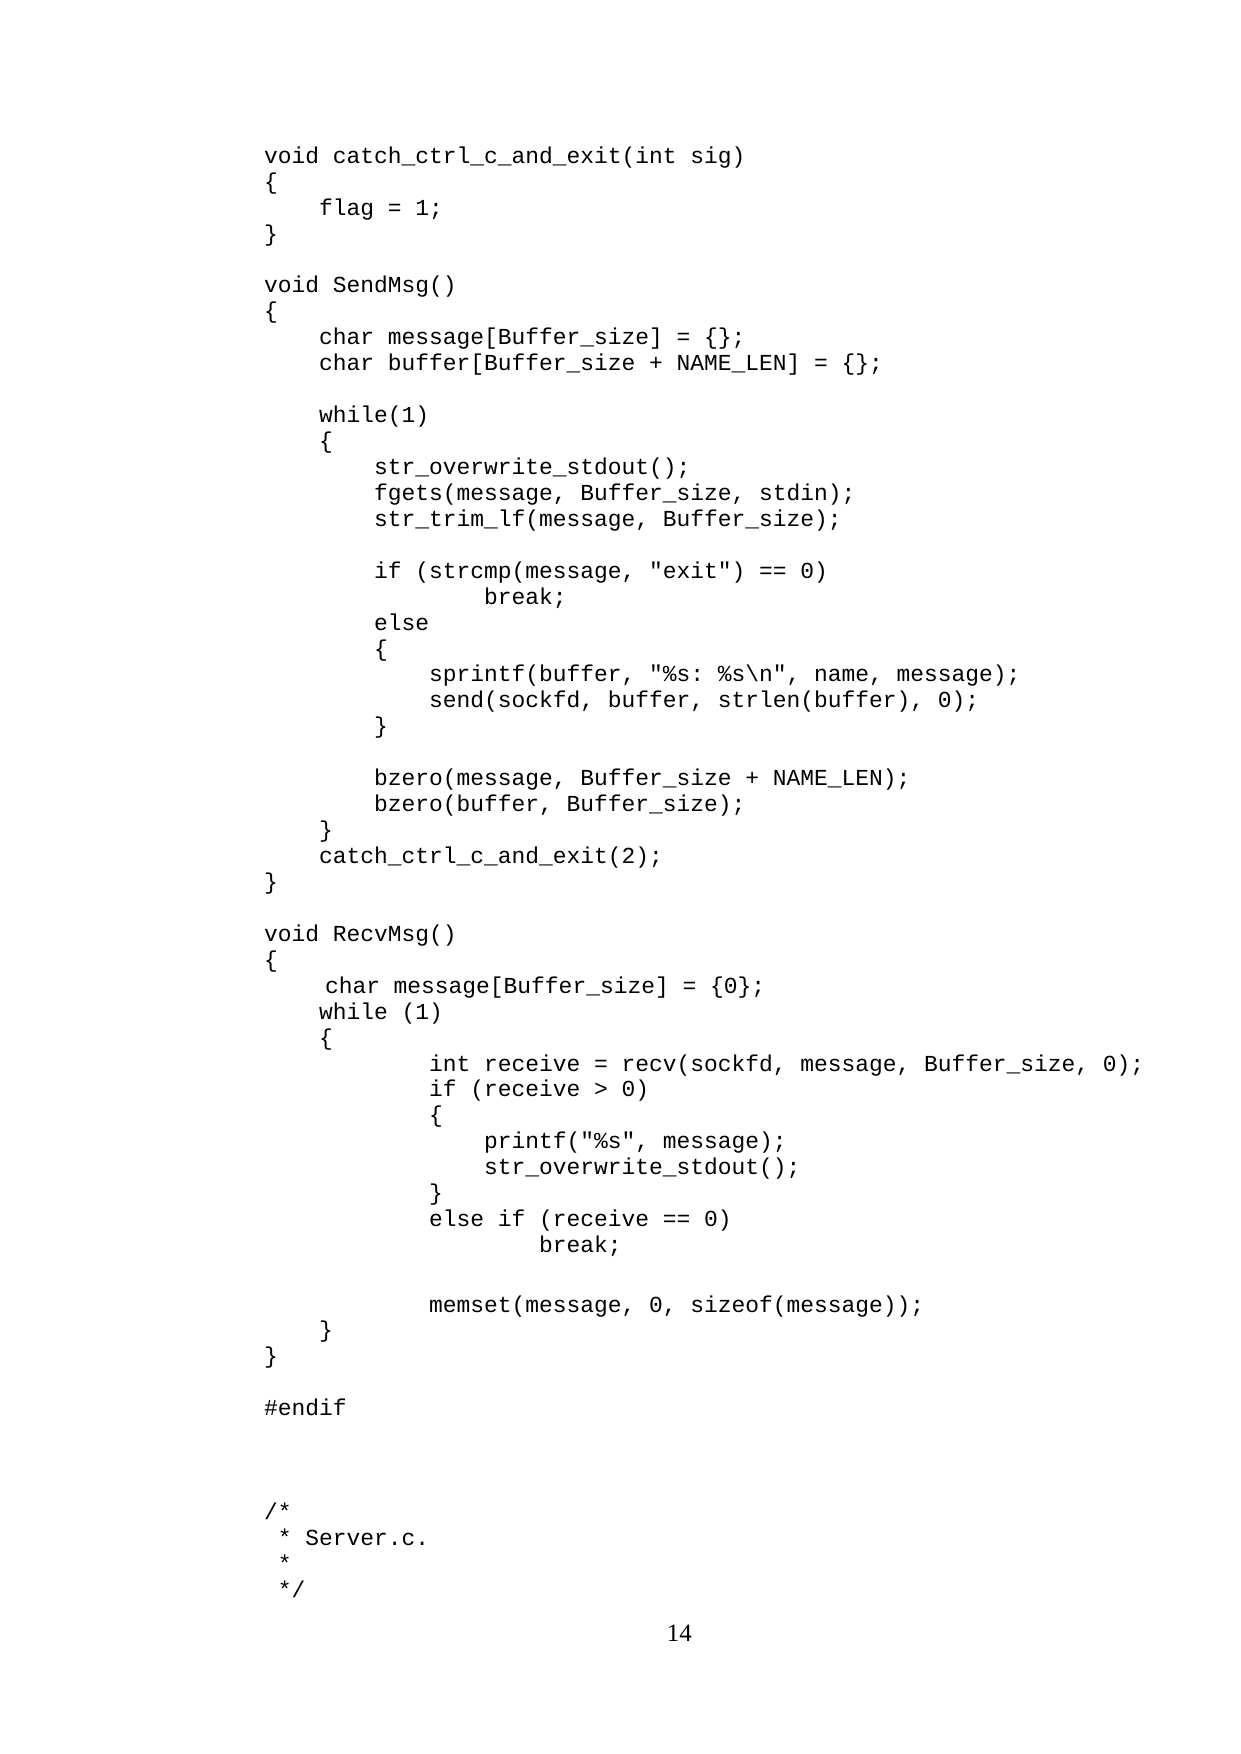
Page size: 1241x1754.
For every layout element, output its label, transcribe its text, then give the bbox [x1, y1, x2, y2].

text { [195, 948, 1169, 974]
text printf("%s", message); [195, 1130, 1169, 1156]
text } [195, 222, 1169, 248]
text else [195, 611, 1169, 637]
text break; [195, 1233, 1169, 1259]
text /* [195, 1500, 1169, 1526]
text if (strcmp(message, "exit") == 0) [195, 559, 1169, 585]
text char message[Buffer_size] = {0}; [195, 974, 1169, 1000]
text { [195, 1104, 1169, 1130]
text { [195, 637, 1169, 663]
text } [195, 818, 1169, 844]
text char buffer[Buffer_size + NAME_LEN] = {}; [195, 352, 1169, 377]
text { [195, 1026, 1169, 1052]
text void catch_ctrl_c_and_exit(int sig) [195, 144, 1169, 170]
text break; [195, 585, 1169, 611]
text flag = 1; [195, 196, 1169, 222]
text while (1) [195, 1000, 1169, 1026]
text { [195, 170, 1169, 196]
text bzero(buffer, Buffer_size); [195, 792, 1169, 818]
text { [195, 300, 1169, 326]
text * Server.c. [195, 1526, 1169, 1552]
text { [195, 429, 1169, 455]
text } [195, 870, 1169, 896]
text #endif [195, 1397, 1169, 1423]
text */ [195, 1578, 1169, 1604]
text while(1) [195, 403, 1169, 429]
text bzero(message, Buffer_size + NAME_LEN); [195, 767, 1169, 792]
text str_overwrite_stdout(); [195, 455, 1169, 481]
text } [195, 1182, 1169, 1207]
text } [195, 1319, 1169, 1345]
text * [195, 1552, 1169, 1578]
text memset(message, 0, sizeof(message)); [195, 1293, 1169, 1319]
text send(sockfd, buffer, strlen(buffer), 0); [195, 689, 1169, 715]
text void SendMsg() [195, 274, 1169, 300]
text str_trim_lf(message, Buffer_size); [195, 507, 1169, 533]
text void RecvMsg() [195, 922, 1169, 948]
text fgets(message, Buffer_size, stdin); [195, 481, 1169, 507]
text sprintf(buffer, "%s: %s\n", name, message); [195, 663, 1169, 689]
text else if (receive == 0) [195, 1207, 1169, 1233]
text catch_ctrl_c_and_exit(2); [195, 844, 1169, 870]
text if (receive > 0) [195, 1078, 1169, 1104]
text str_overwrite_stdout(); [195, 1156, 1169, 1182]
text char message[Buffer_size] = {}; [195, 326, 1169, 352]
text } [195, 715, 1169, 741]
text } [195, 1345, 1169, 1371]
text int receive = recv(sockfd, message, Buffer_size, 0); [195, 1052, 1169, 1078]
